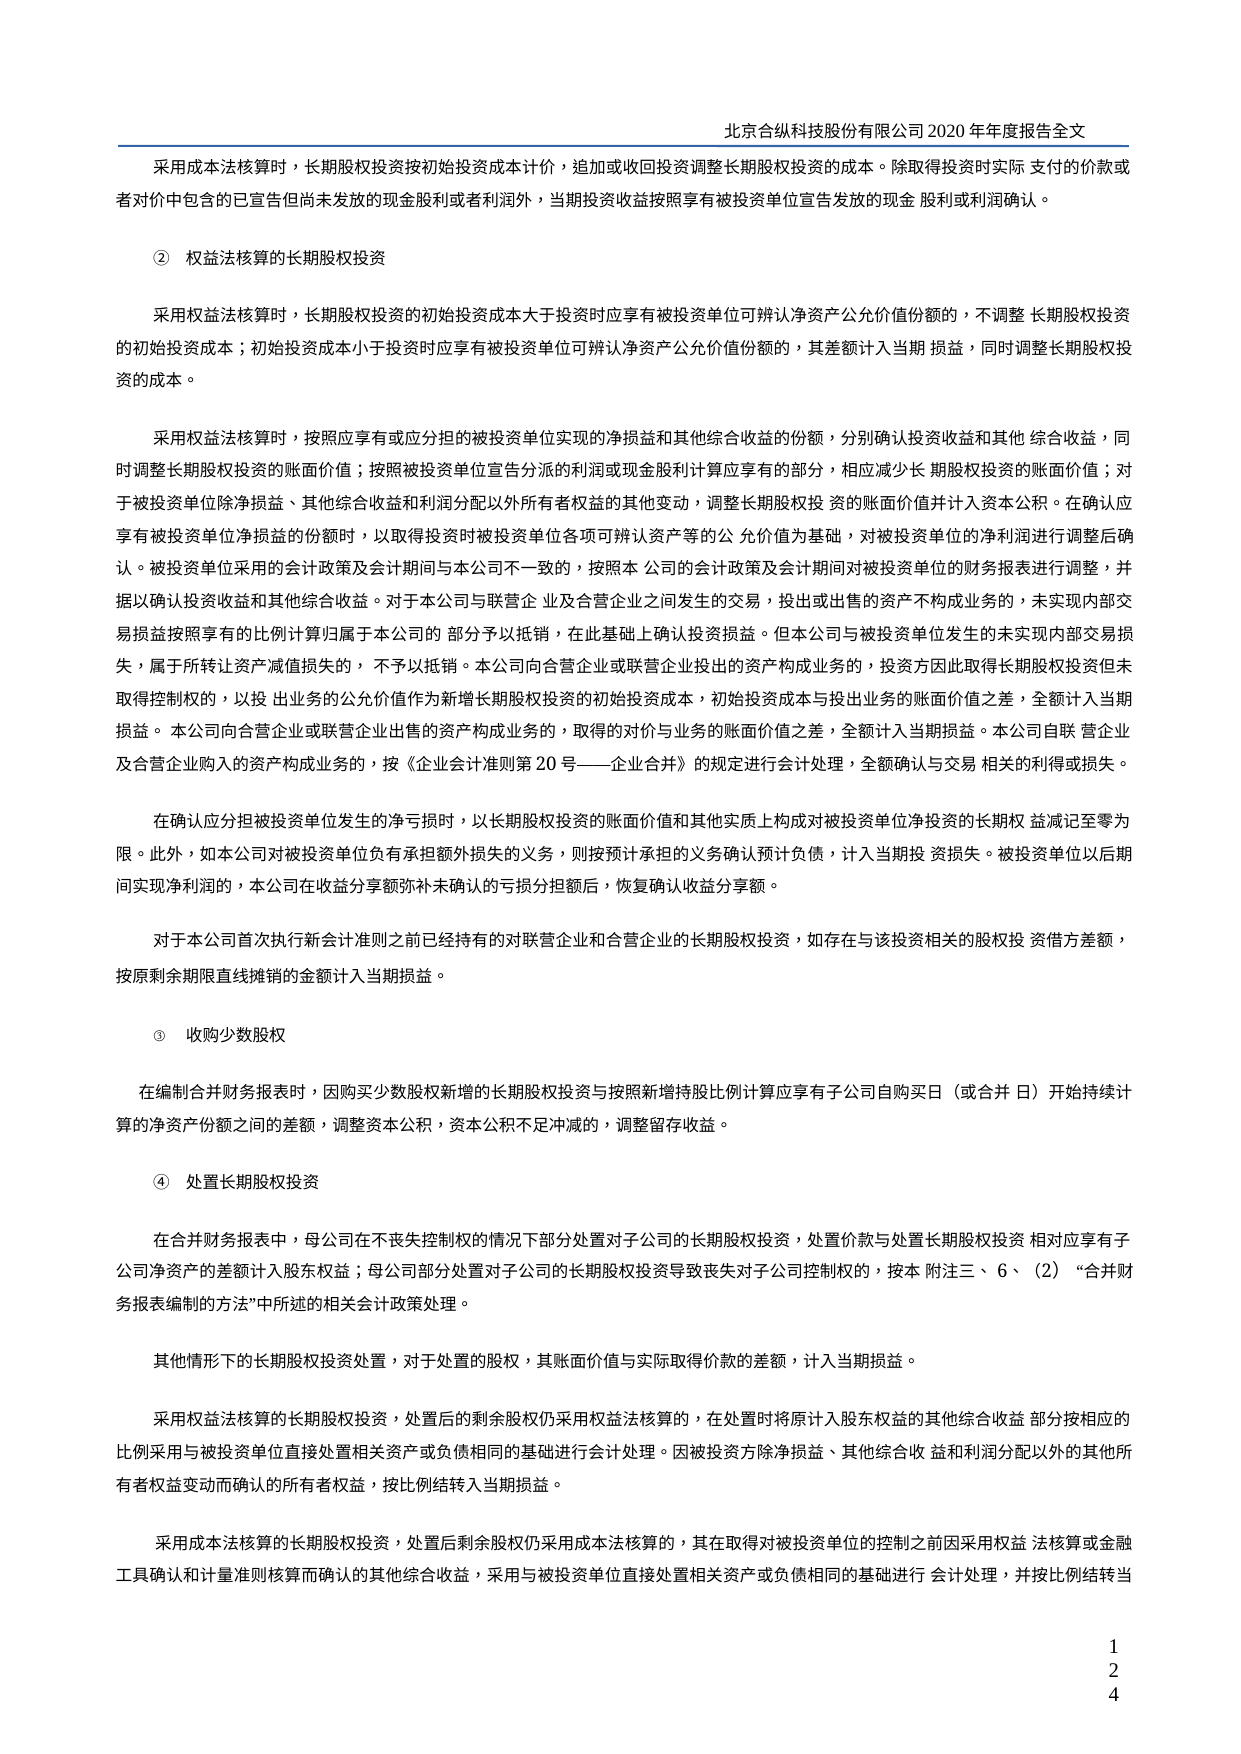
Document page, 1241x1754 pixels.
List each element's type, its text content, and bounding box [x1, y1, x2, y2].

text 采用权益法核算的长期股权投资，处置后的剩余股权仍采用权益法核算的，在处置时将原计入股东权益的其他综合收益 部分按相应的比例采用与被投资单位直接处置相关资产或负债相同的基础进行会计处理。因被投资方除净损益、其他综合收 益和利润分配以外的其他所有者权益变动而确认的所有者权益，按比例结转入当期损益。 [115, 1399, 1134, 1498]
text 采用权益法核算时，按照应享有或应分担的被投资单位实现的净损益和其他综合收益的份额，分别确认投资收益和其他 综合收益，同时调整长期股权投资的账面价值；按照被投资单位宣告分派的利润或现金股利计算应享有的部分，相应减少长 期股权投资的账面价值；对于被投资单位除净损益、其他综合收益和利润分配以外所有者权益的其他变动，调整长期股权投 资的账面价值并计入资本公积。在确认应享有被投资单位净损益的份额时，以取得投资时被投资单位各项可辨认资产等的公 允价值为基础，对被投资单位的净利润进行调整后确认。被投资单位采用的会计政策及会计期间与本公司不一致的，按照本 公司的会计政策及会计期间对被投资单位的财务报表进行调整，并据以确认投资收益和其他综合收益。对于本公司与联营企 业及合营企业之间发生的交易，投出或出售的资产不构成业务的，未实现内部交易损益按照享有的比例计算归属于本公司的 部分予以抵销，在此基础上确认投资损益。但本公司与被投资单位发生的未实现内部交易损失，属于所转让资产减值损失的， 不予以抵销。本公司向合营企业或联营企业投出的资产构成业务的，投资方因此取得长期股权投资但未取得控制权的，以投 出业务的公允价值作为新增长期股权投资的初始投资成本，初始投资成本与投出业务的账面价值之差，全额计入当期损益。 本公司向合营企业或联营企业出售的资产构成业务的，取得的对价与业务的账面价值之差，全额计入当期损益。本公司自联 营企业及合营企业购入的资产构成业务的，按《企业会计准则第20号——企业合并》的规定进行会计处理，全额确认与交易 相关的利得或损失。 [115, 418, 1134, 777]
text 在确认应分担被投资单位发生的净亏损时，以长期股权投资的账面价值和其他实质上构成对被投资单位净投资的长期权 益减记至零为限。此外，如本公司对被投资单位负有承担额外损失的义务，则按预计承担的义务确认预计负债，计入当期投 资损失。被投资单位以后期间实现净利润的，本公司在收益分享额弥补未确认的亏损分担额后，恢复确认收益分享额。 [115, 802, 1134, 899]
text 在合并财务报表中，母公司在不丧失控制权的情况下部分处置对子公司的长期股权投资，处置价款与处置长期股权投资 相对应享有子公司净资产的差额计入股东权益；母公司部分处置对子公司的长期股权投资导致丧失对子公司控制权的，按本 附注三、6、（2） “合并财务报表编制的方法”中所述的相关会计政策处理。 [115, 1220, 1134, 1316]
text 采用权益法核算时，长期股权投资的初始投资成本大于投资时应享有被投资单位可辨认净资产公允价值份额的，不调整 长期股权投资的初始投资成本；初始投资成本小于投资时应享有被投资单位可辨认净资产公允价值份额的，其差额计入当期 损益，同时调整长期股权投资的成本。 [115, 296, 1134, 393]
text 采用成本法核算时，长期股权投资按初始投资成本计价，追加或收回投资调整长期股权投资的成本。除取得投资时实际 支付的价款或者对价中包含的已宣告但尚未发放的现金股利或者利润外，当期投资收益按照享有被投资单位宣告发放的现金 股利或利润确认。 [115, 148, 1134, 213]
text 其他情形下的长期股权投资处置，对于处置的股权，其账面价值与实际取得价款的差额，计入当期损益。 [115, 1341, 1134, 1374]
list 处置长期股权投资 [115, 1163, 1134, 1195]
list 收购少数股权 [115, 1015, 1134, 1048]
text 在编制合并财务报表时，因购买少数股权新增的长期股权投资与按照新增持股比例计算应享有子公司自购买日（或合并 日）开始持续计算的净资产份额之间的差额，调整资本公积，资本公积不足冲减的，调整留存收益。 [115, 1073, 1134, 1138]
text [115, 1523, 1134, 1588]
list 权益法核算的长期股权投资 [115, 238, 1134, 271]
text 对于本公司首次执行新会计准则之前已经持有的对联营企业和合营企业的长期股权投资，如存在与该投资相关的股权投 资借方差额，按原剩余期限直线摊销的金额计入当期损益。 [115, 918, 1134, 990]
